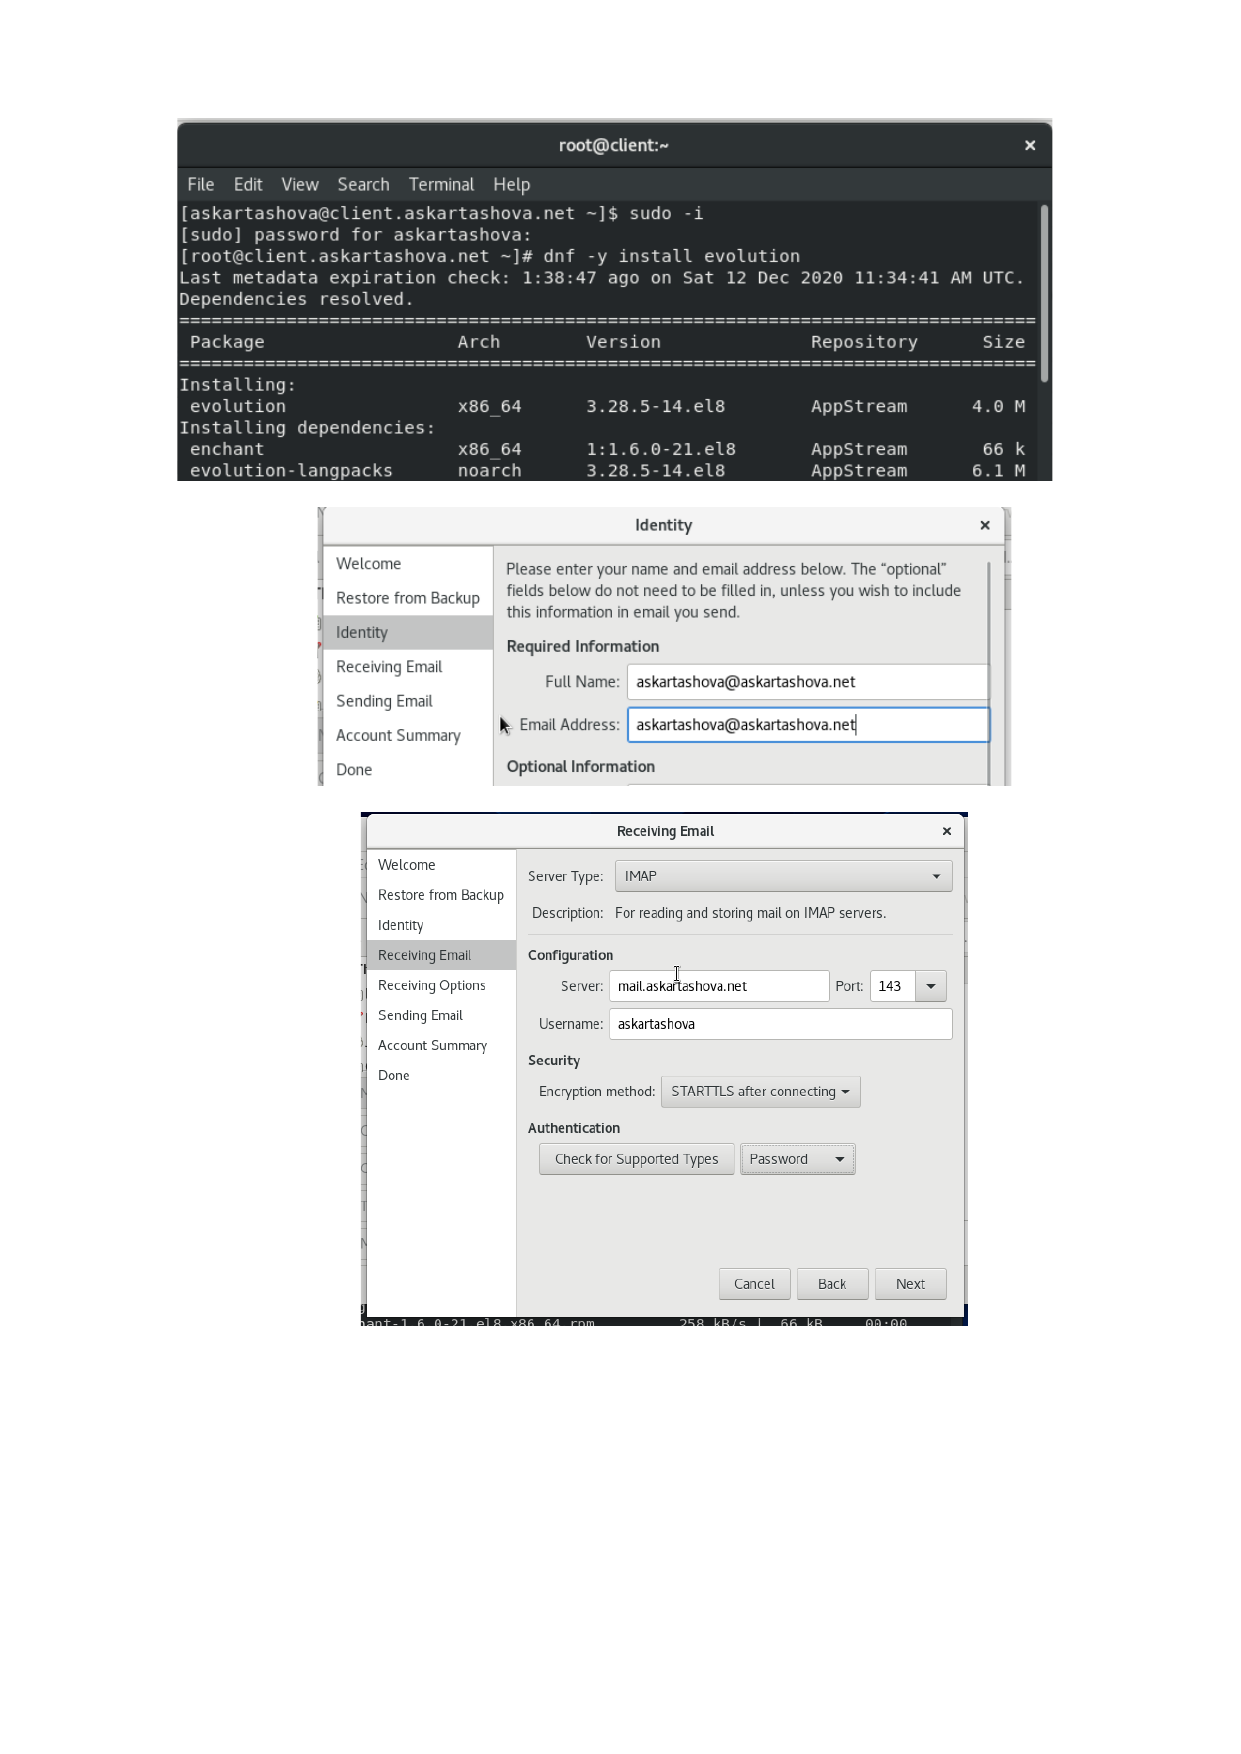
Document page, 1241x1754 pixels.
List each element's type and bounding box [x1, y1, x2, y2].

picture [317, 507, 1012, 786]
picture [177, 118, 1053, 481]
picture [360, 812, 968, 1326]
